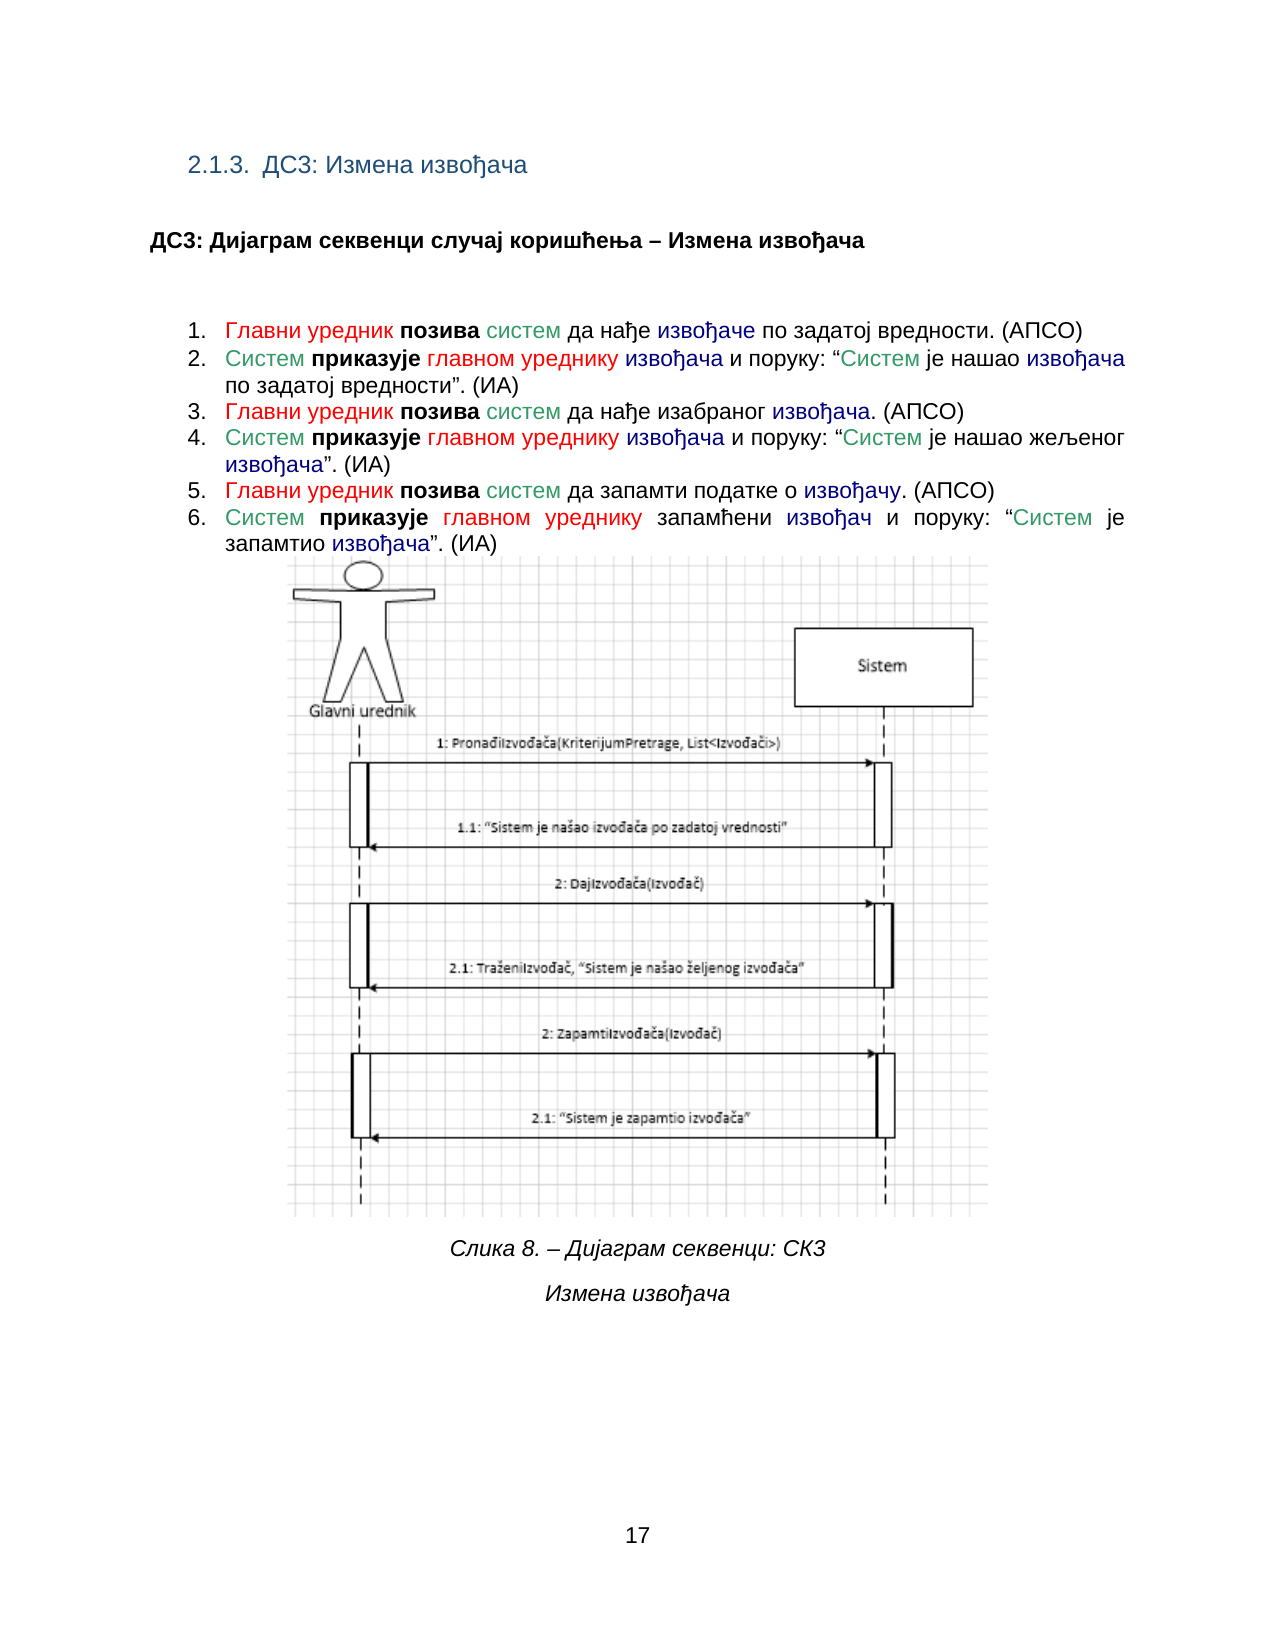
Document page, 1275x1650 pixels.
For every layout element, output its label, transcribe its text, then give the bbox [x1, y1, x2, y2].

text Слика 8. – Дијаграм секвенци: СК3 [150, 1235, 1125, 1262]
list Главни уредник позива систем да нађе извођаче по задатој вредности. (АПСО) [187, 317, 1125, 343]
text ДС3: Дијаграм секвенци случај коришћења – Измена извођача [150, 227, 1125, 253]
list Систем приказује главном уреднику извођача и поруку: “Систем је нашао извођача по задатој вредности”. (ИА) [187, 345, 1125, 398]
list Систем приказује главном уреднику извођача и поруку: “Систем је нашао жељеног извођача”. (ИА) [187, 424, 1125, 477]
list Главни уредник позива систем да нађе изабраног извођача. (АПСО) [187, 398, 1125, 424]
text Измена извођача [150, 1280, 1125, 1307]
list Систем приказује главном уреднику запамћени извођач и поруку: “Систем је запамтио извођача”. (ИА) [187, 503, 1125, 556]
subtitle ДС3: Измена извођача [187, 150, 1125, 179]
list Главни уредник позива систем да запамти податке о извођачу. (АПСО) [187, 477, 1125, 503]
picture [287, 556, 988, 1217]
